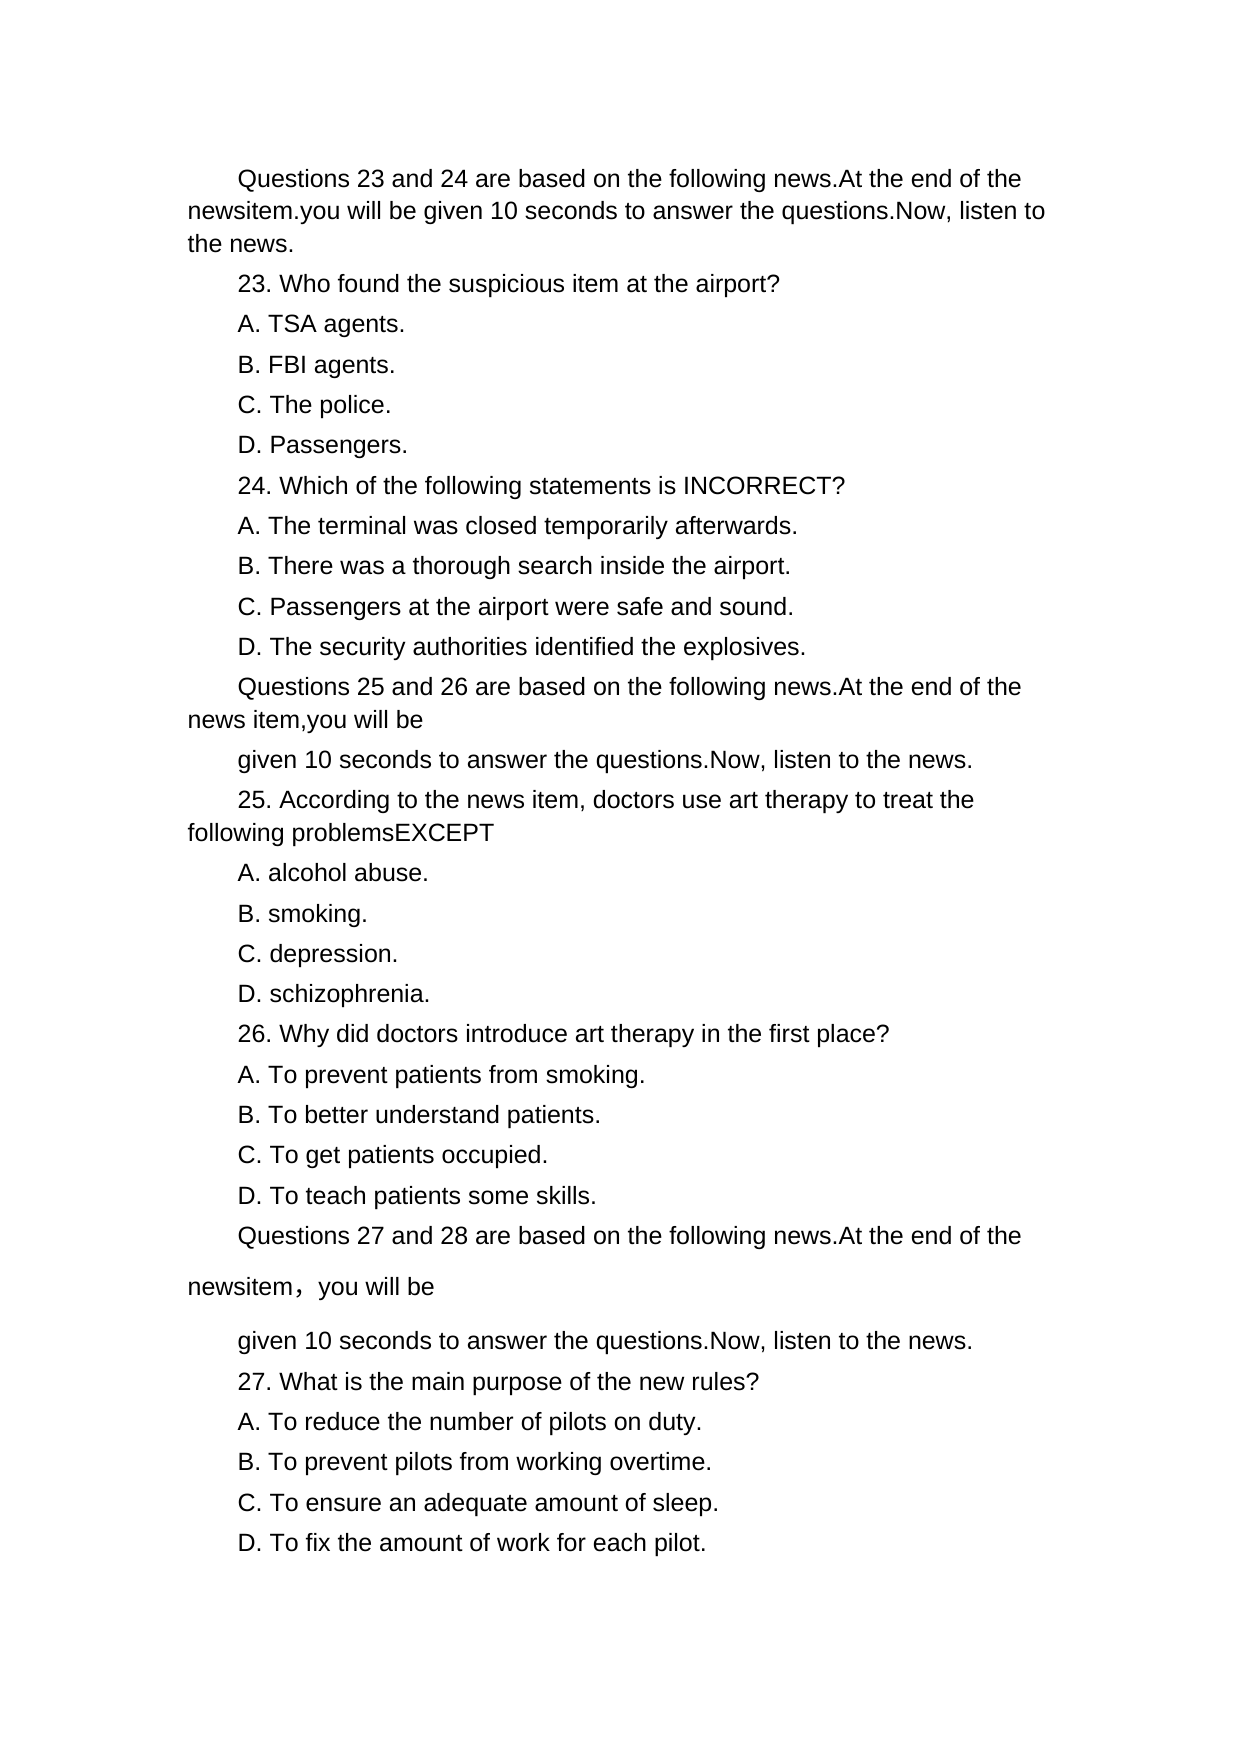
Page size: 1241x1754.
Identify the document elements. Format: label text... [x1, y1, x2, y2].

text C. The police. [187, 388, 1053, 421]
text 23. Who found the suspicious item at the airport? [187, 267, 1053, 300]
text Questions 25 and 26 are based on the following news.At the end of the news item,you will be [187, 670, 1053, 735]
text C. Passengers at the airport were safe and sound. [187, 590, 1053, 622]
text D. Passengers. [187, 428, 1053, 461]
text given 10 seconds to answer the questions.Now, listen to the news. [187, 1324, 1053, 1357]
text B. To prevent pilots from working overtime. [187, 1445, 1053, 1478]
text D. The security authorities identified the explosives. [187, 630, 1053, 663]
text Questions 27 and 28 are based on the following news.At the end of the newsitem，you will be [187, 1219, 1053, 1317]
text C. depression. [187, 937, 1053, 969]
text given 10 seconds to answer the questions.Now, listen to the news. [187, 743, 1053, 776]
text A. To prevent patients from smoking. [187, 1058, 1053, 1090]
text 27. What is the main purpose of the new rules? [187, 1365, 1053, 1397]
text D. To teach patients some skills. [187, 1179, 1053, 1211]
text D. To fix the amount of work for each pilot. [187, 1526, 1053, 1558]
text 25. According to the news item, doctors use art therapy to treat the following problemsEXCEPT [187, 783, 1053, 848]
text C. To get patients occupied. [187, 1138, 1053, 1171]
text A. alcohol abuse. [187, 856, 1053, 889]
text A. To reduce the number of pilots on duty. [187, 1405, 1053, 1438]
text A. TSA agents. [187, 308, 1053, 340]
text Questions 23 and 24 are based on the following news.At the end of the newsitem.you will be given 10 seconds to answer the questions.Now, listen to the news. [187, 162, 1053, 259]
text B. To better understand patients. [187, 1098, 1053, 1131]
text B. FBI agents. [187, 348, 1053, 380]
text D. schizophrenia. [187, 977, 1053, 1010]
text 26. Why did doctors introduce art therapy in the first place? [187, 1018, 1053, 1050]
text B. There was a thorough search inside the airport. [187, 549, 1053, 582]
text A. The terminal was closed temporarily afterwards. [187, 509, 1053, 542]
text 24. Which of the following statements is INCORRECT? [187, 469, 1053, 501]
text B. smoking. [187, 897, 1053, 929]
text C. To ensure an adequate amount of sleep. [187, 1486, 1053, 1518]
